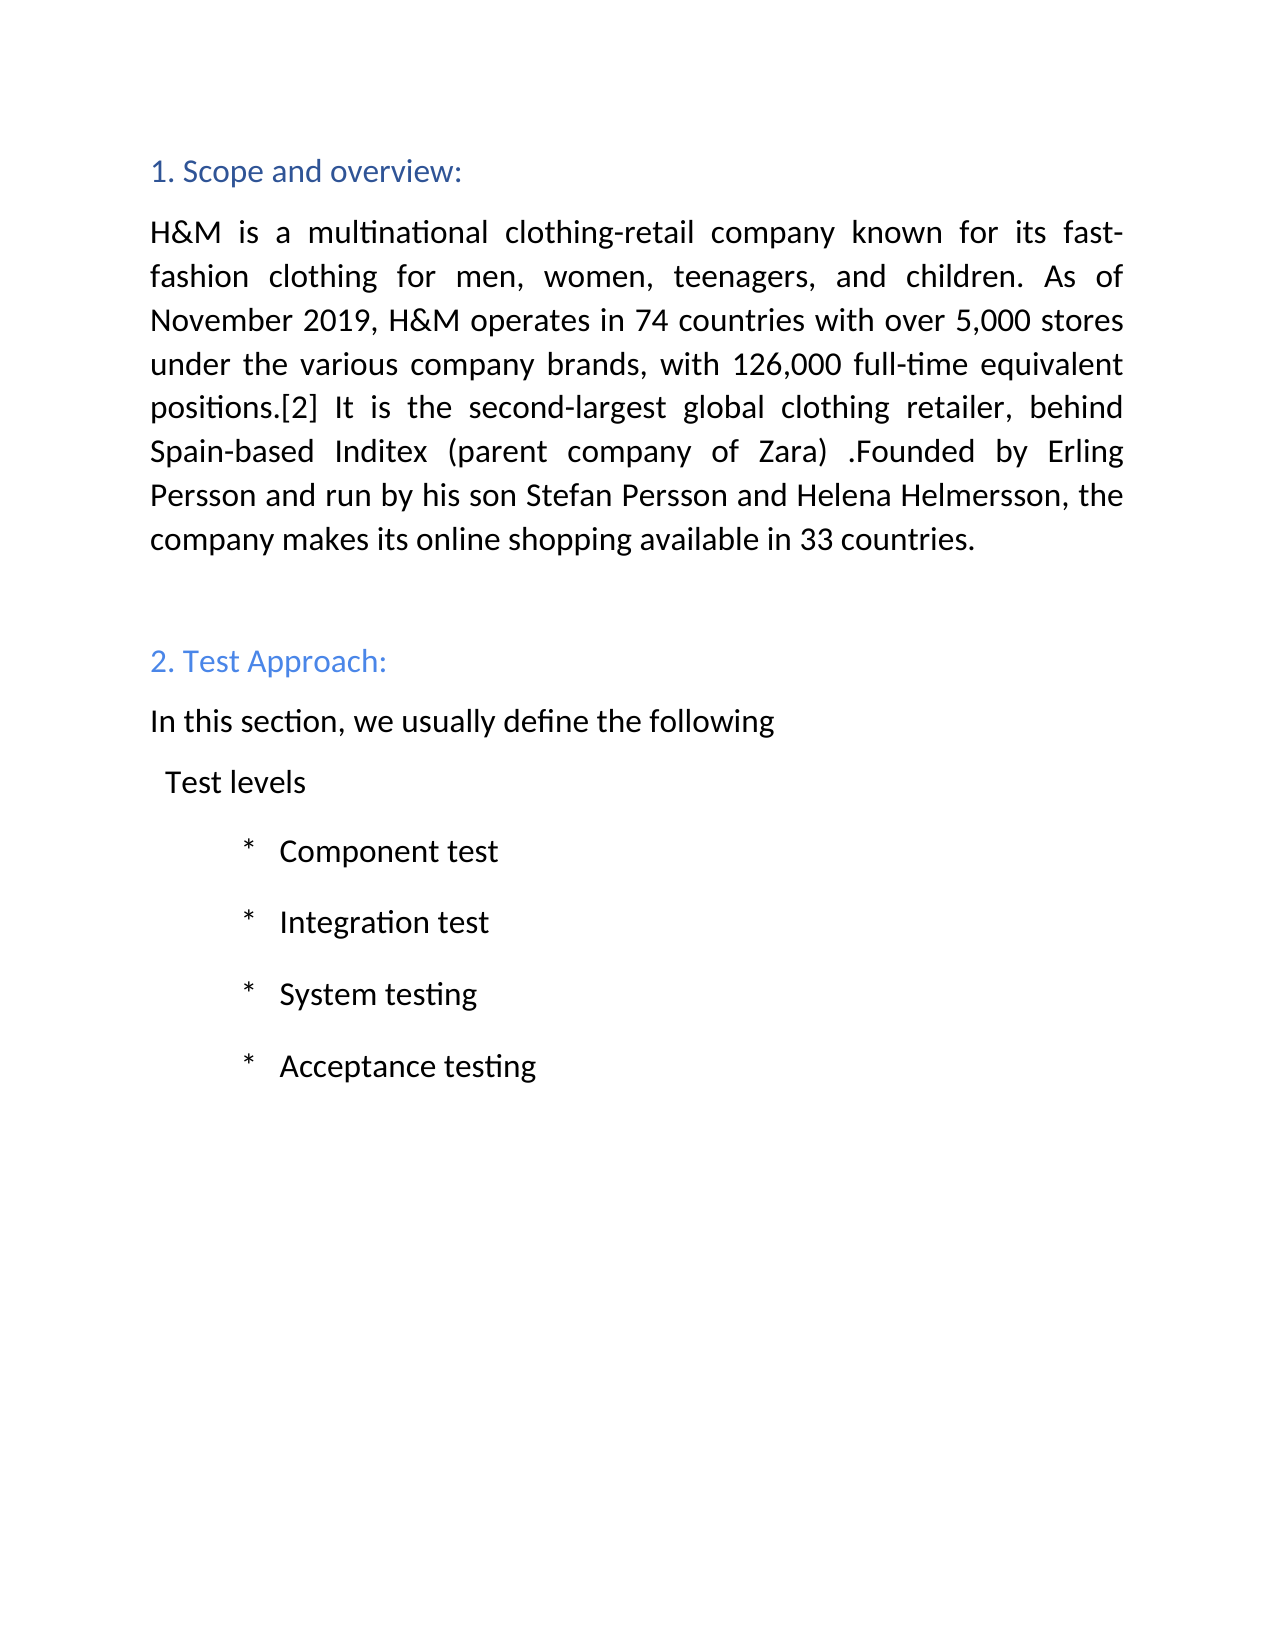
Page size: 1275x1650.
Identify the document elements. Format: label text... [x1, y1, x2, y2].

text 1. Scope and overview: [150, 150, 1125, 191]
text * Acceptance testing [150, 1045, 1125, 1086]
text 2. Test Approach: [150, 639, 1125, 680]
text In this section, we usually define the following [150, 700, 1125, 741]
text Test levels [150, 761, 1125, 802]
text * System testing [150, 973, 1125, 1014]
text * Component test [150, 830, 1125, 871]
text H&M is a multinational clothing-retail company known for its fast-fashion clothing for men, women, teenagers, and children. As of November 2019, H&M operates in 74 countries with over 5,000 stores under the various company brands, with 126,000 full-time equivalent positions.[2] It is the second-largest global clothing retailer, behind Spain-based Inditex (parent company of Zara) .Founded by Erling Persson and run by his son Stefan Persson and Helena Helmersson, the company makes its online shopping available in 33 countries. [150, 211, 1125, 559]
text * Integration test [150, 902, 1125, 942]
